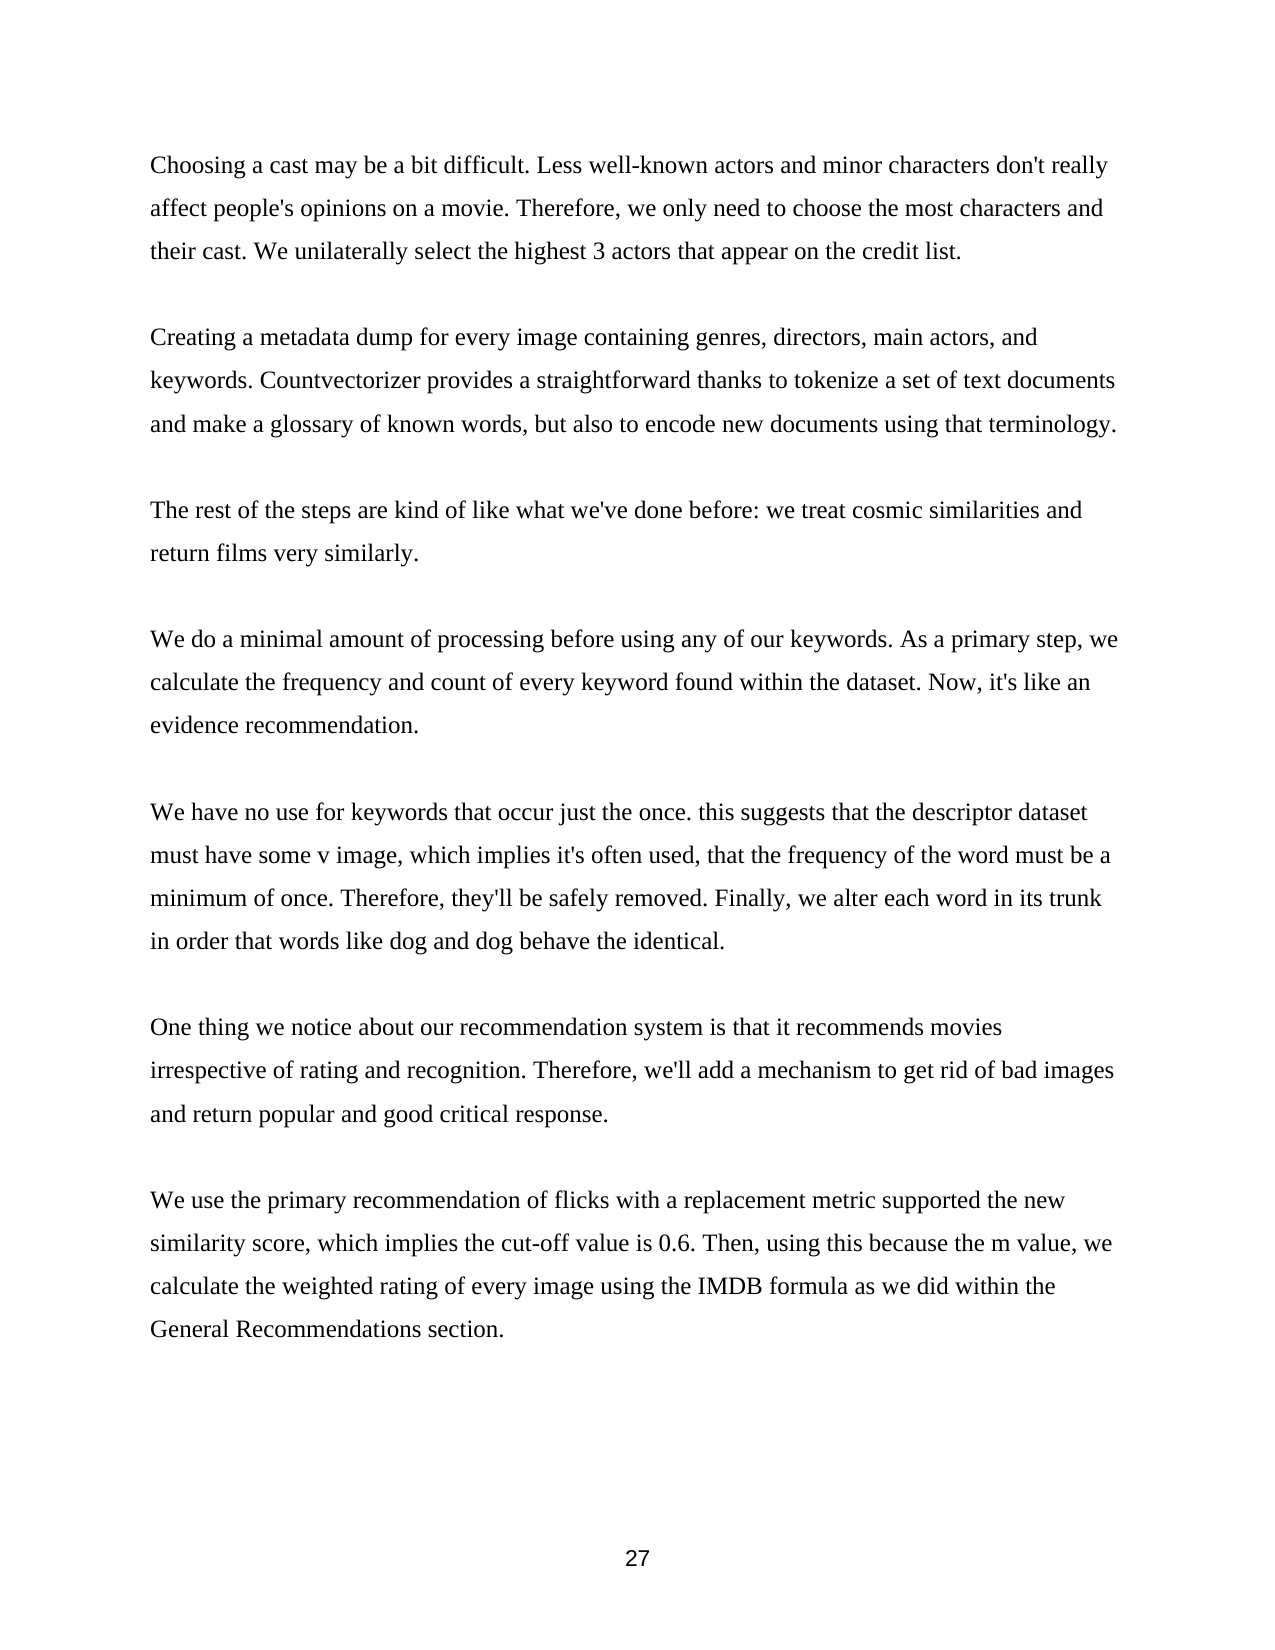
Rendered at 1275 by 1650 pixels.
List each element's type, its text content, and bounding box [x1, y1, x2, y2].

text We have no use for keywords that occur just the once. this suggests that the descriptor dataset must have some v image, which implies it's often used, that the frequency of the word must be a minimum of once. Therefore, they'll be safely removed. Finally, we alter each word in its trunk in order that words like dog and dog behave the identical. [150, 797, 1125, 955]
text We do a minimal amount of processing before using any of our keywords. As a primary step, we calculate the frequency and count of every keyword found within the dataset. Now, it's like an evidence recommendation. [150, 624, 1125, 739]
text The rest of the steps are kind of like what we've done before: we treat cosmic similarities and return films very similarly. [150, 495, 1125, 567]
text We use the primary recommendation of flicks with a replacement metric supported the new similarity score, which implies the cut-off value is 0.6. Then, using this because the m value, we calculate the weighted rating of every image using the IMDB formula as we did within the General Recommendations section. [150, 1185, 1125, 1343]
text Creating a metadata dump for every image containing genres, directors, main actors, and keywords. Countvectorizer provides a straightforward thanks to tokenize a set of text documents and make a glossary of known words, but also to encode new documents using that terminology. [150, 322, 1125, 437]
text One thing we notice about our recommendation system is that it recommends movies irrespective of rating and recognition. Therefore, we'll add a mechanism to get rid of bad images and return popular and good critical response. [150, 1012, 1125, 1127]
text Choosing a cast may be a bit difficult. Less well-known actors and minor characters don't really affect people's opinions on a movie. Therefore, we only need to choose the most characters and their cast. We unilaterally select the highest 3 actors that appear on the credit list. [150, 150, 1125, 265]
